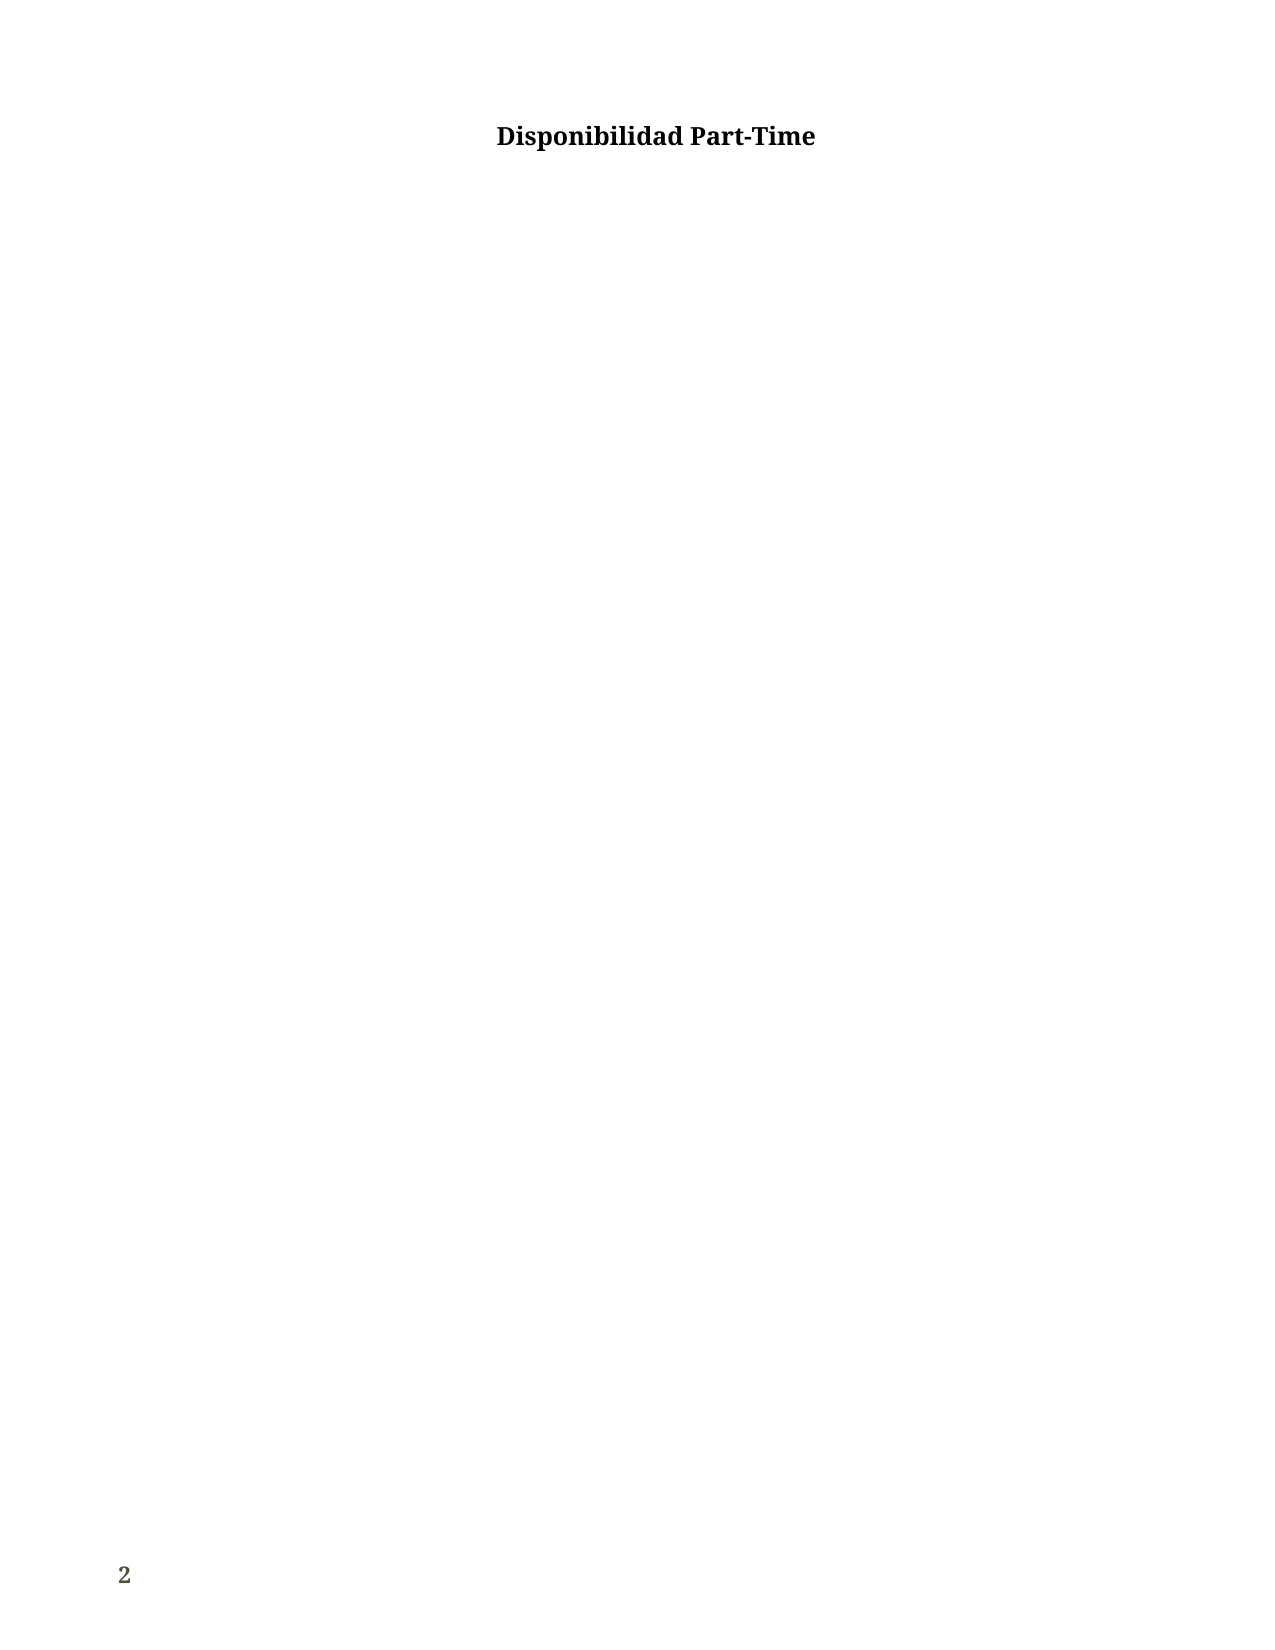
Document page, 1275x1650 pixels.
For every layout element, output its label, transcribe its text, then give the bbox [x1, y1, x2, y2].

list Disponibilidad Part-Time [156, 118, 1157, 152]
